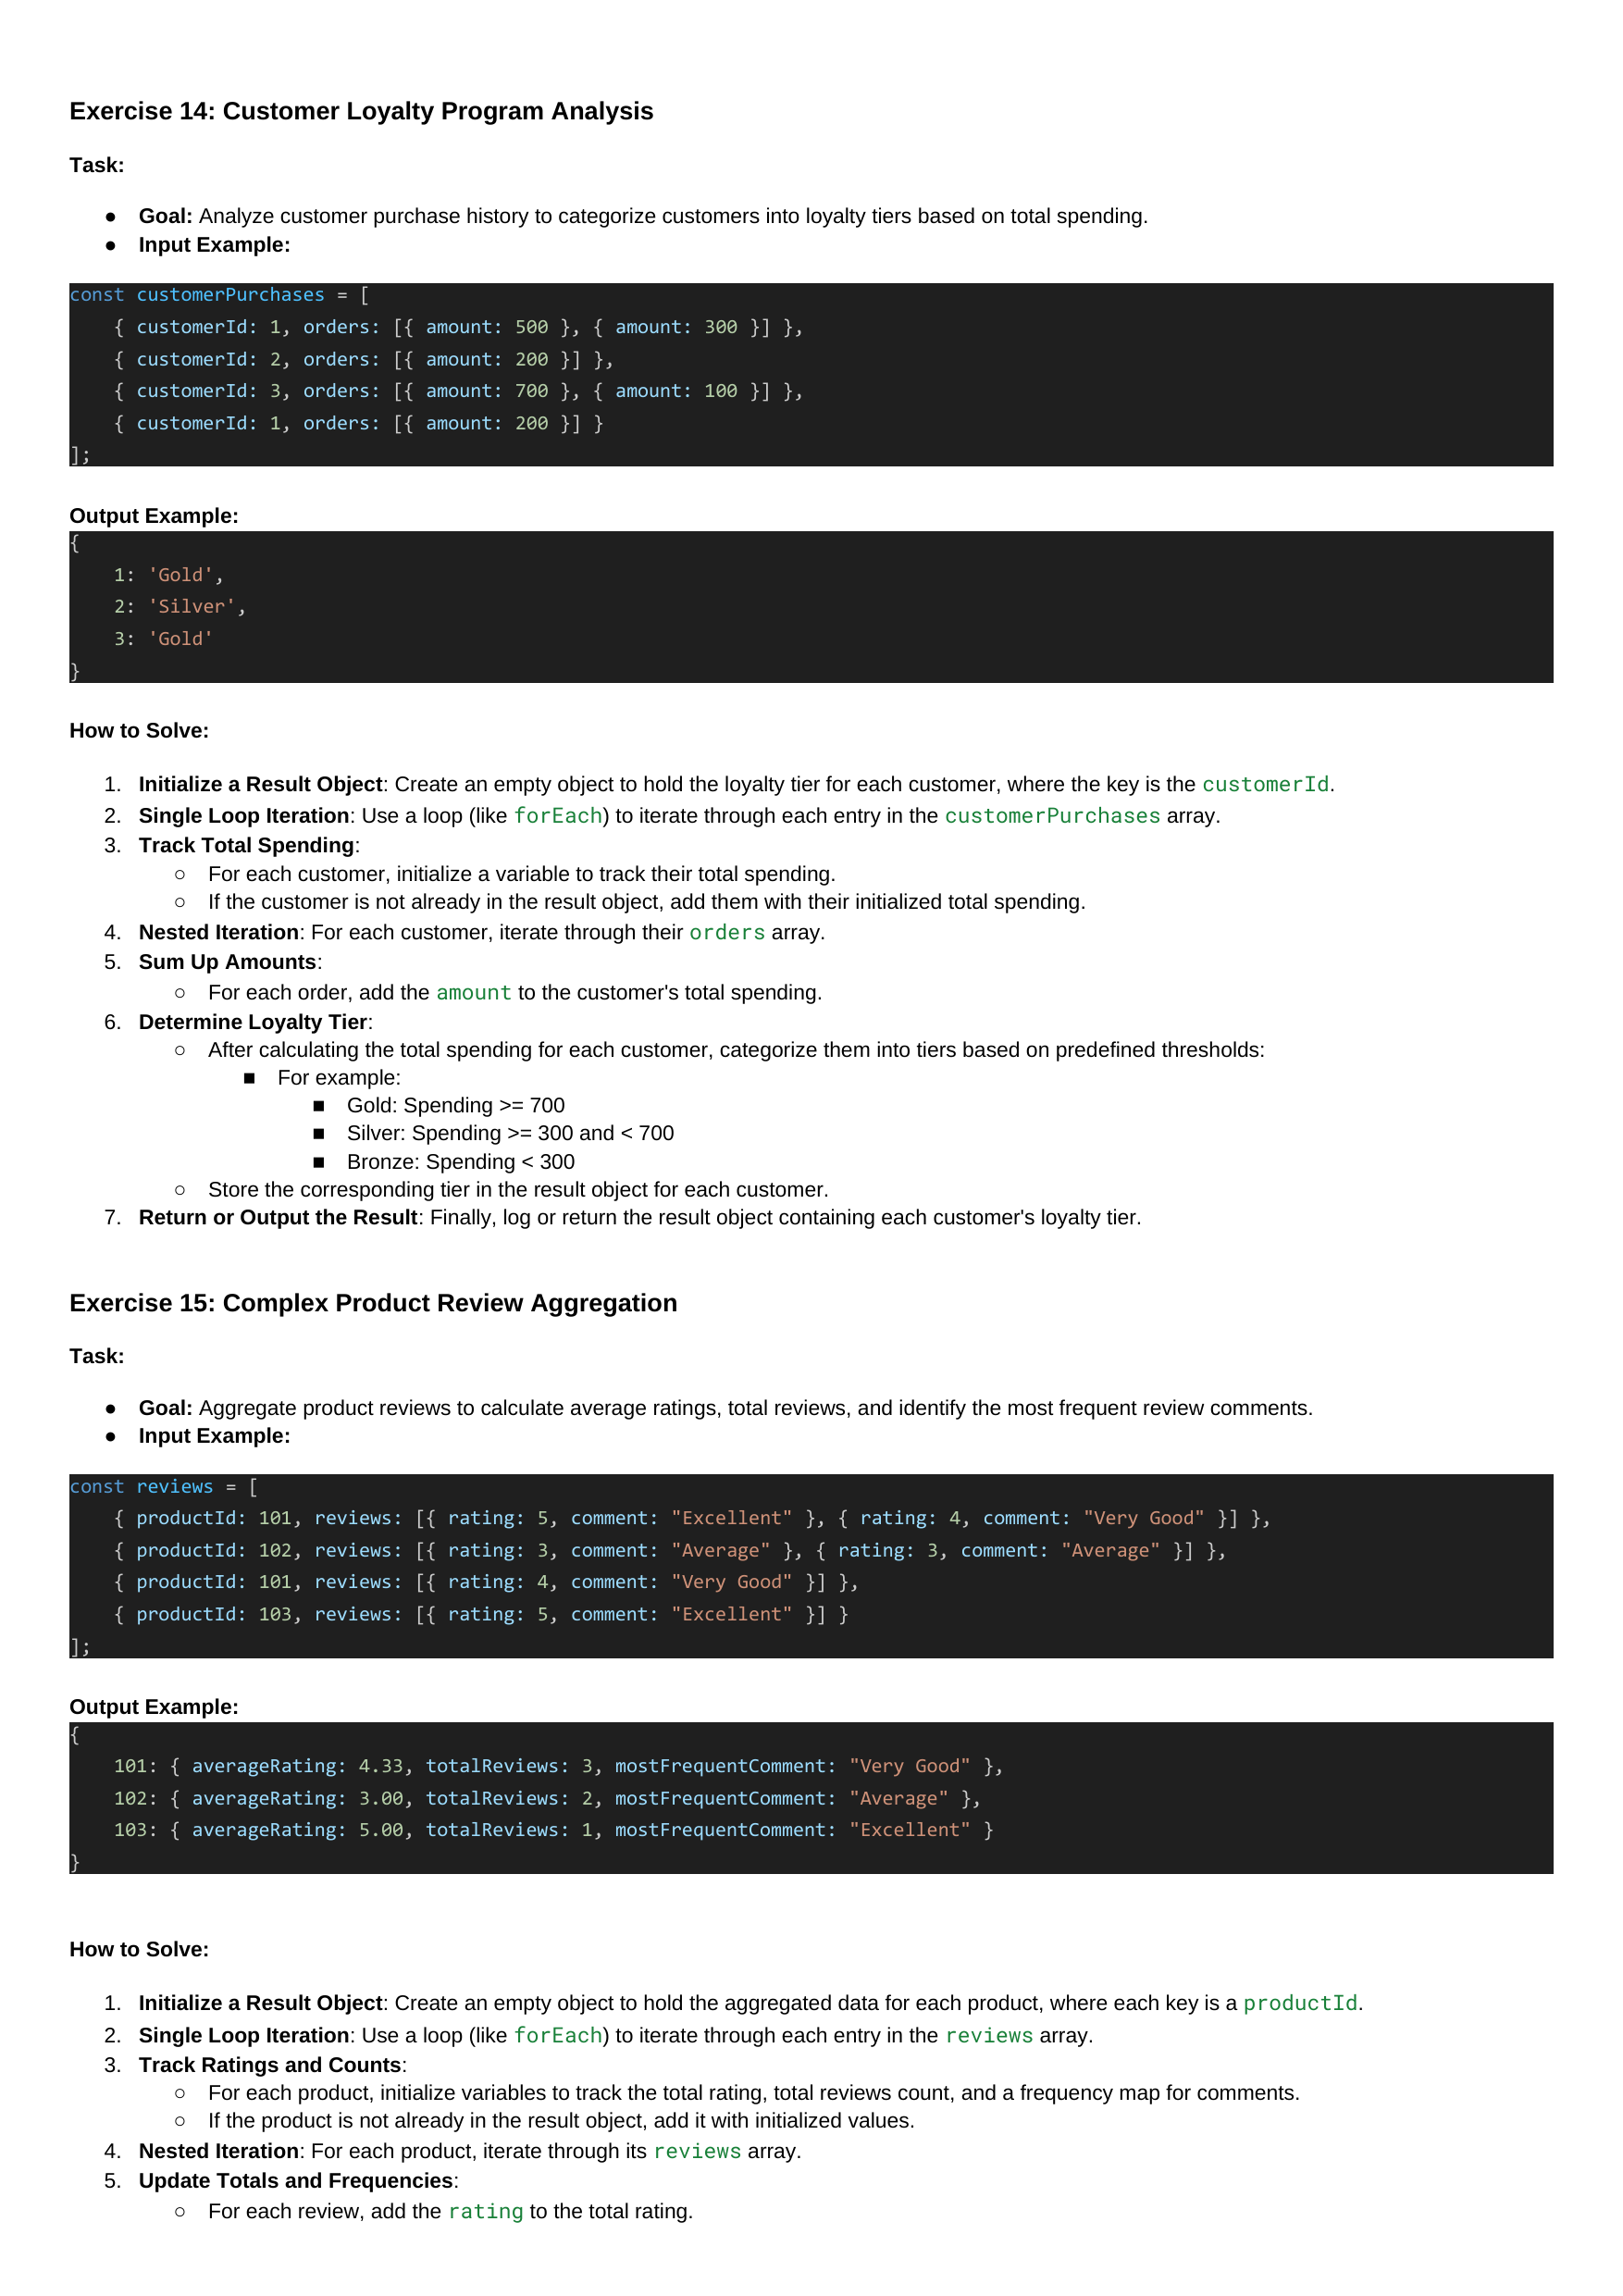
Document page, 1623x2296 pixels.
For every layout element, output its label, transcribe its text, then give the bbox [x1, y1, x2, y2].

list Silver: Spending >= 300 and < 700 [312, 1121, 1554, 1146]
text const customerPurchases = [ [69, 283, 1554, 306]
text How to Solve: [69, 1937, 1554, 1962]
text { productId: 101, reviews: [{ rating: 4, comment: "Very Good" }] }, [69, 1570, 1554, 1594]
text 103: { averageRating: 5.00, totalReviews: 1, mostFrequentComment: "Excellent" } [69, 1818, 1554, 1842]
list Single Loop Iteration: Use a loop (like forEach) to iterate through each entry in the reviews array. [104, 2020, 1554, 2048]
list Goal: Aggregate product reviews to calculate average ratings, total reviews, and identify the most frequent review comments. [104, 1396, 1554, 1420]
text { productId: 102, reviews: [{ rating: 3, comment: "Average" }, { rating: 3, comment: "Average" }] }, [69, 1538, 1554, 1562]
list For each review, add the rating to the total rating. [173, 2196, 1554, 2225]
list Initialize a Result Object: Create an empty object to hold the aggregated data for each product, where each key is a productId. [104, 1988, 1554, 2017]
list For each customer, initialize a variable to track their total spending. [173, 862, 1554, 886]
text Output Example: [69, 1694, 1554, 1719]
text { customerId: 1, orders: [{ amount: 200 }] } [69, 411, 1554, 435]
list Bronze: Spending < 300 [312, 1149, 1554, 1173]
text 3: 'Gold' [69, 627, 1554, 651]
subtitle Exercise 14: Customer Loyalty Program Analysis [69, 96, 1554, 125]
list Input Example: [104, 232, 1554, 256]
list For each product, initialize variables to track the total rating, total reviews count, and a frequency map for comments. [173, 2080, 1554, 2104]
list Nested Iteration: For each product, iterate through its reviews array. [104, 2136, 1554, 2165]
list Track Ratings and Counts: [104, 2053, 1554, 2077]
list Nested Iteration: For each customer, iterate through their orders array. [104, 917, 1554, 945]
list For example: [242, 1065, 1554, 1089]
list Update Totals and Frequencies: [104, 2168, 1554, 2192]
list Track Total Spending: [104, 833, 1554, 858]
text ]; [69, 443, 1554, 466]
list Input Example: [104, 1423, 1554, 1447]
text } [69, 1850, 1554, 1874]
list If the customer is not already in the result object, add them with their initialized total spending. [173, 889, 1554, 913]
text } [69, 659, 1554, 683]
text 1: 'Gold', [69, 563, 1554, 587]
text 2: 'Silver', [69, 595, 1554, 618]
list For each order, add the amount to the customer's total spending. [173, 977, 1554, 1005]
text { [69, 531, 1554, 554]
text How to Solve: [69, 718, 1554, 742]
list Initialize a Result Object: Create an empty object to hold the loyalty tier for each customer, where the key is the customerId. [104, 769, 1554, 797]
text { [69, 1722, 1554, 1746]
text { customerId: 2, orders: [{ amount: 200 }] }, [69, 347, 1554, 371]
text { productId: 101, reviews: [{ rating: 5, comment: "Excellent" }, { rating: 4, comment: "Very Good" }] }, [69, 1507, 1554, 1530]
text const reviews = [ [69, 1474, 1554, 1498]
text ]; [69, 1634, 1554, 1658]
list Single Loop Iteration: Use a loop (like forEach) to iterate through each entry in the customerPurchases array. [104, 801, 1554, 829]
text 102: { averageRating: 3.00, totalReviews: 2, mostFrequentComment: "Average" }, [69, 1786, 1554, 1810]
list Gold: Spending >= 700 [312, 1093, 1554, 1117]
text Output Example: [69, 503, 1554, 527]
list Sum Up Amounts: [104, 949, 1554, 974]
text 101: { averageRating: 4.33, totalReviews: 3, mostFrequentComment: "Very Good" }, [69, 1755, 1554, 1778]
text { customerId: 1, orders: [{ amount: 500 }, { amount: 300 }] }, [69, 315, 1554, 339]
list Goal: Analyze customer purchase history to categorize customers into loyalty tiers based on total spending. [104, 204, 1554, 229]
list Determine Loyalty Tier: [104, 1010, 1554, 1034]
text Task: [69, 153, 1554, 177]
list Return or Output the Result: Finally, log or return the result object containing each customer's loyalty tier. [104, 1205, 1554, 1257]
list If the product is not already in the result object, add it with initialized values. [173, 2108, 1554, 2133]
text Task: [69, 1344, 1554, 1369]
text { productId: 103, reviews: [{ rating: 5, comment: "Excellent" }] } [69, 1602, 1554, 1626]
list Store the corresponding tier in the result object for each customer. [173, 1177, 1554, 1201]
list After calculating the total spending for each customer, categorize them into tiers based on predefined thresholds: [173, 1037, 1554, 1061]
subtitle Exercise 15: Complex Product Review Aggregation [69, 1288, 1554, 1317]
text { customerId: 3, orders: [{ amount: 700 }, { amount: 100 }] }, [69, 379, 1554, 403]
